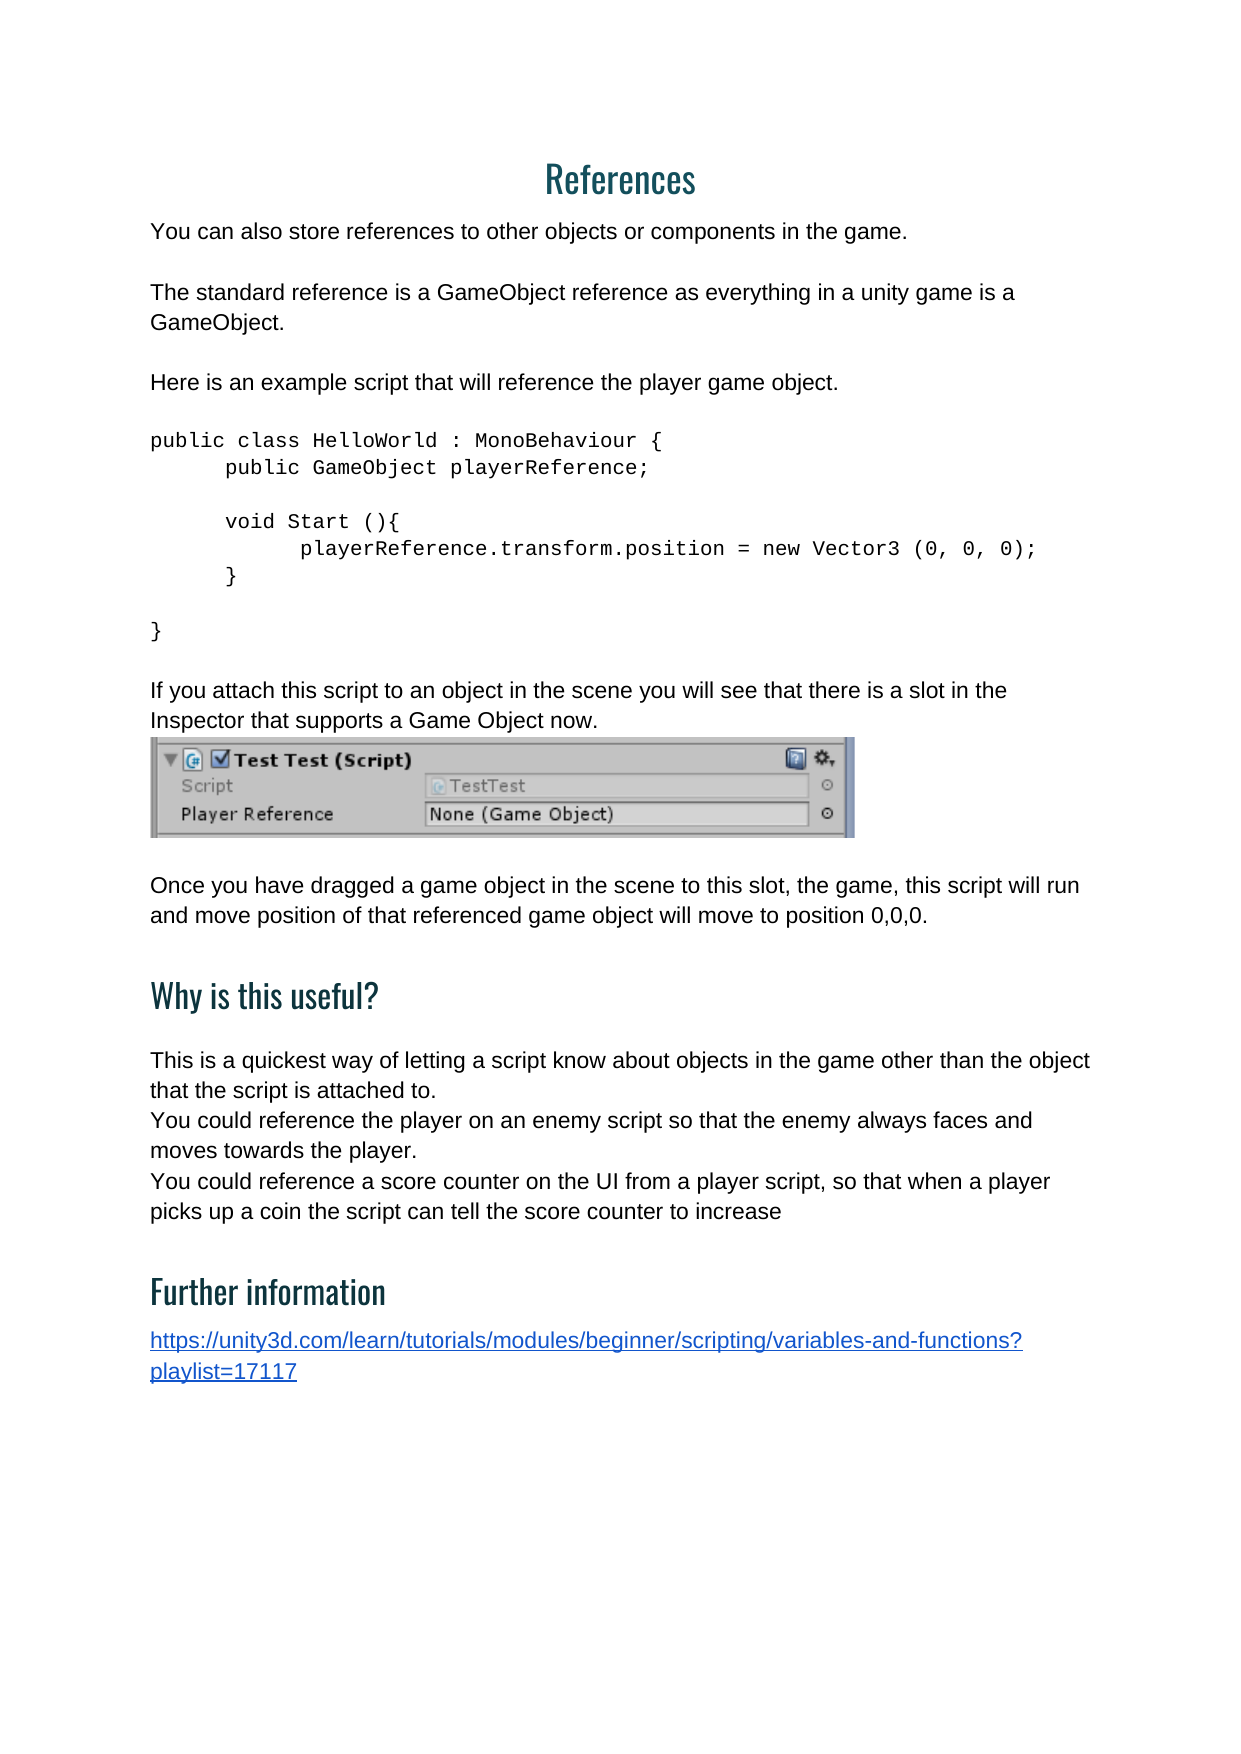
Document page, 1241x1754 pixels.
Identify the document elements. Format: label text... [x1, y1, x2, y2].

text } [150, 566, 1090, 589]
text Here is an example script that will reference the player game object. [150, 369, 1090, 396]
subtitle Further information [150, 1266, 1090, 1315]
text public class HelloWorld : MonoBehaviour { [150, 429, 1090, 453]
text https://unity3d.com/learn/tutorials/modules/beginner/scripting/variables-and-functions?playlist=17117 [150, 1327, 1090, 1384]
subtitle Why is this useful? [150, 970, 1090, 1019]
text } [150, 620, 1090, 643]
text You can also store references to other objects or components in the game. [150, 218, 1090, 244]
text This is a quickest way of letting a script know about objects in the game other than the object that the script is attached to. [150, 1047, 1090, 1103]
text You could reference a score counter on the UI from a player script, so that when a player picks up a coin the script can tell the score counter to increase [150, 1168, 1090, 1224]
text You could reference the player on an enemy script so that the enemy always faces and moves towards the player. [150, 1107, 1090, 1164]
text public GameObject playerReference; [150, 457, 1090, 480]
text The standard reference is a GameObject reference as everything in a unity game is a GameObject. [150, 278, 1090, 335]
text Once you have dragged a game object in the scene to this slot, the game, this script will run and move position of that referenced game object will move to position 0,0,0. [150, 872, 1090, 928]
text playerReference.transform.position = new Vector3 (0, 0, 0); [150, 538, 1090, 562]
subtitle References [150, 150, 1090, 206]
text void Start (){ [150, 511, 1090, 535]
text If you attach this script to an object in the scene you will see that there is a slot in the Inspector that supports a Game Object now. [150, 677, 1090, 734]
picture [150, 737, 855, 838]
